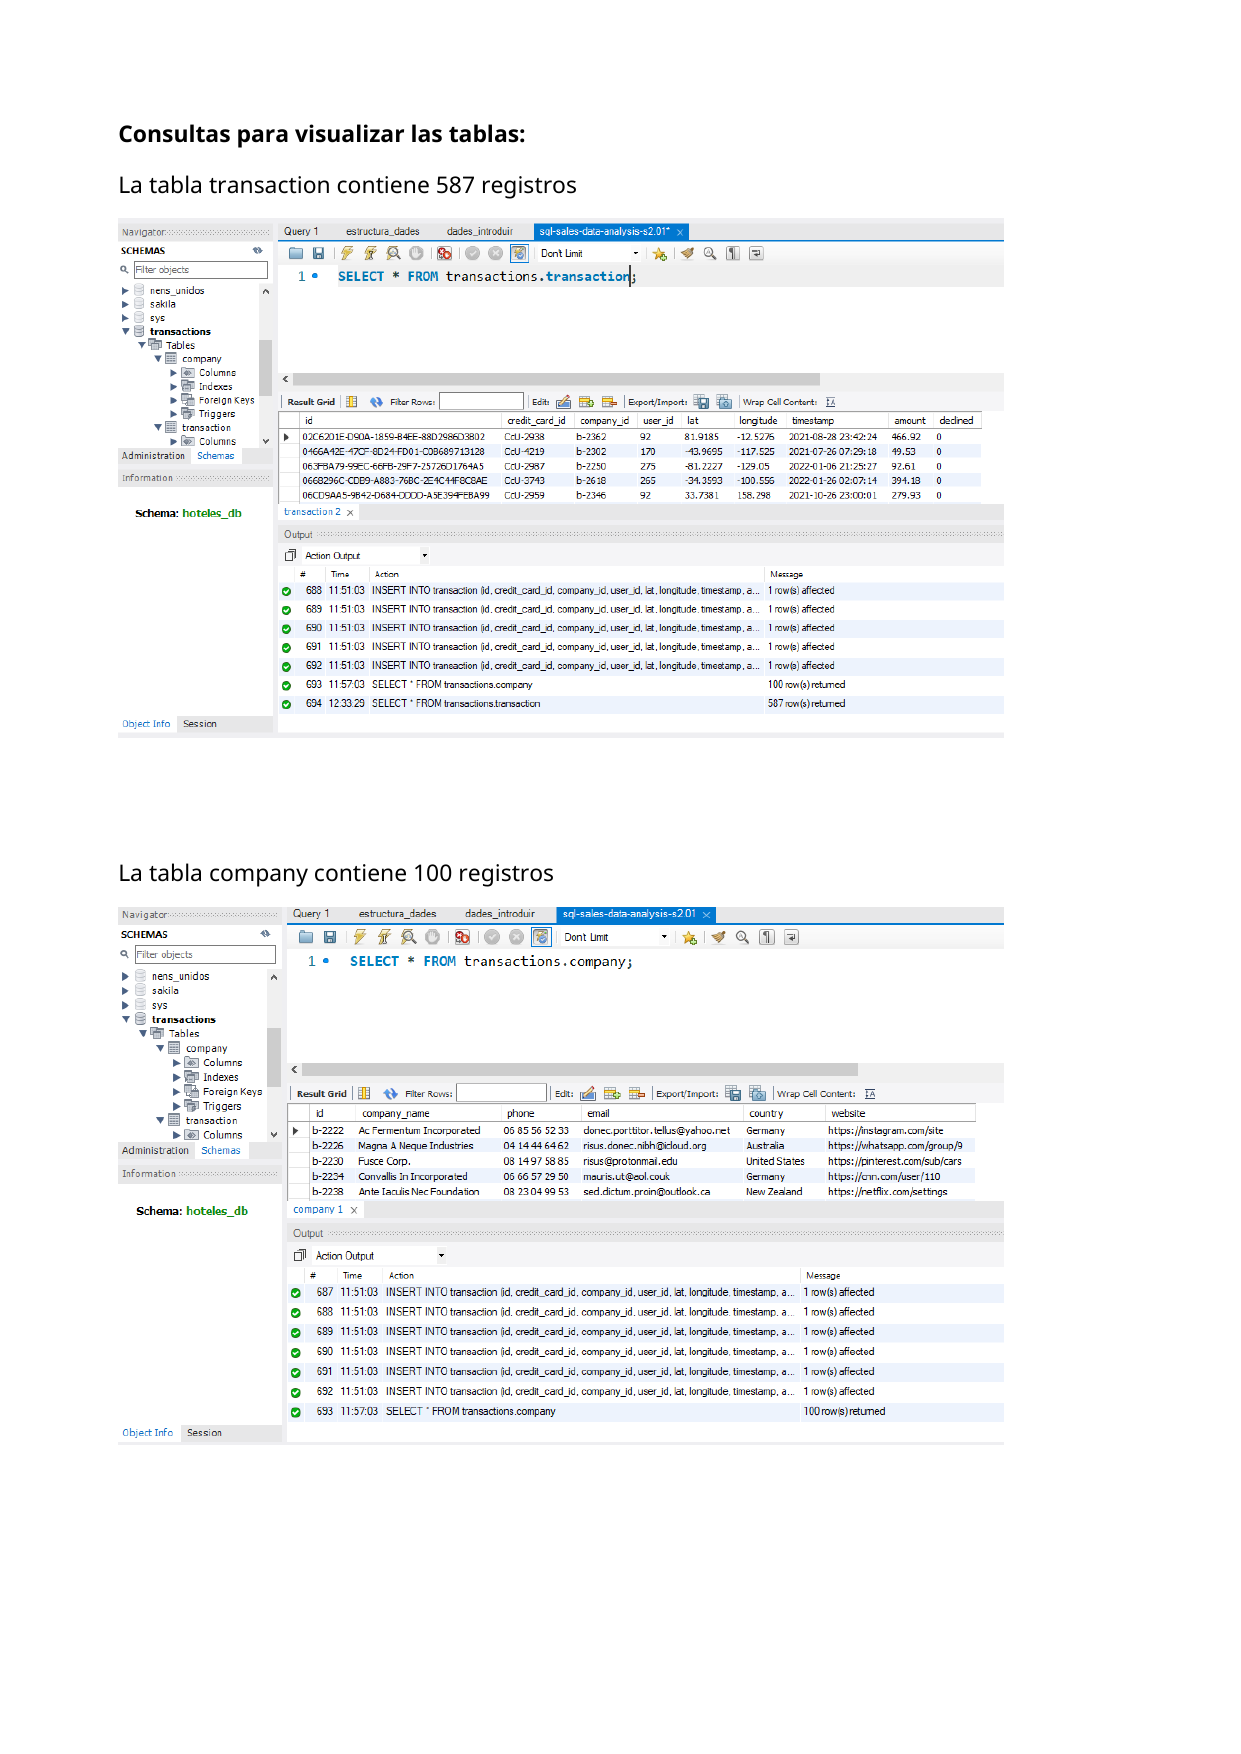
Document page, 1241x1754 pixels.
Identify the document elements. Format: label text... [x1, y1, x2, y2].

text La tabla company contiene 100 registros [118, 857, 1122, 888]
text Consultas para visualizar las tablas: [118, 118, 1122, 149]
picture [118, 907, 1004, 1445]
text La tabla transaction contiene 587 registros [118, 168, 1122, 200]
picture [118, 218, 1004, 738]
